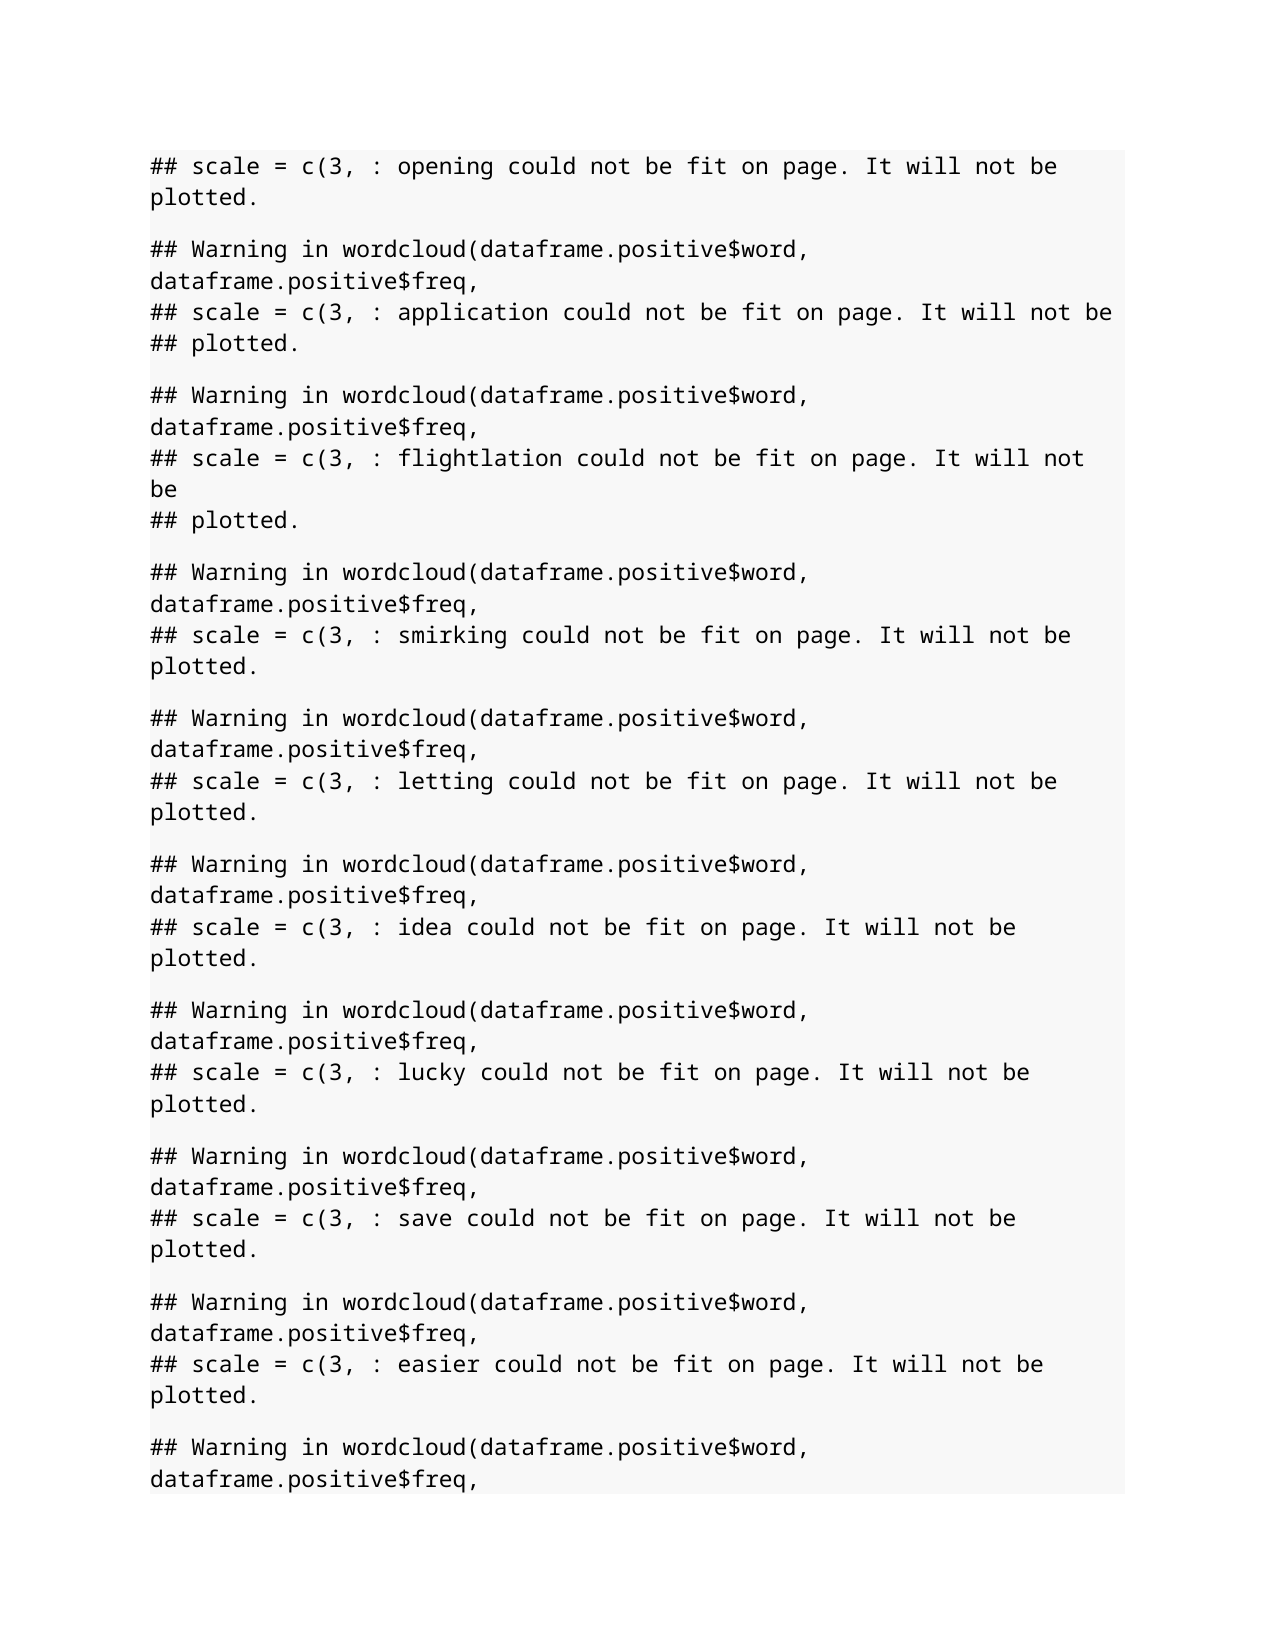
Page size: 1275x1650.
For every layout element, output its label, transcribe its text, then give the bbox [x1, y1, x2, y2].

text ## Warning in wordcloud(dataframe.positive$word, dataframe.positive$freq, ## scale = c(3, : flightlation could not be fit on page. It will not be ## plotted. [150, 379, 1125, 535]
text ## Warning in wordcloud(dataframe.positive$word, dataframe.positive$freq, ## scale = c(3, : save could not be fit on page. It will not be plotted. [150, 1139, 1125, 1264]
text ## Warning in wordcloud(dataframe.positive$word, dataframe.positive$freq, ## scale = c(3, : smirking could not be fit on page. It will not be plotted. [150, 556, 1125, 681]
text ## Warning in wordcloud(dataframe.positive$word, dataframe.positive$freq, ## scale = c(3, : letting could not be fit on page. It will not be plotted. [150, 702, 1125, 827]
text ## Warning in wordcloud(dataframe.positive$word, dataframe.positive$freq, ## scale = c(3, : easier could not be fit on page. It will not be plotted. [150, 1285, 1125, 1410]
text ## Warning in wordcloud(dataframe.positive$word, dataframe.positive$freq, ## scale = c(3, : lucky could not be fit on page. It will not be plotted. [150, 994, 1125, 1119]
text ## Warning in wordcloud(dataframe.positive$word, dataframe.positive$freq, ## scale = c(3, : idea could not be fit on page. It will not be plotted. [150, 848, 1125, 973]
text ## Warning in wordcloud(dataframe.positive$word, dataframe.positive$freq, ## scale = c(3, : application could not be fit on page. It will not be ## plotted. [150, 233, 1125, 358]
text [150, 1431, 1125, 1494]
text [150, 150, 1125, 212]
